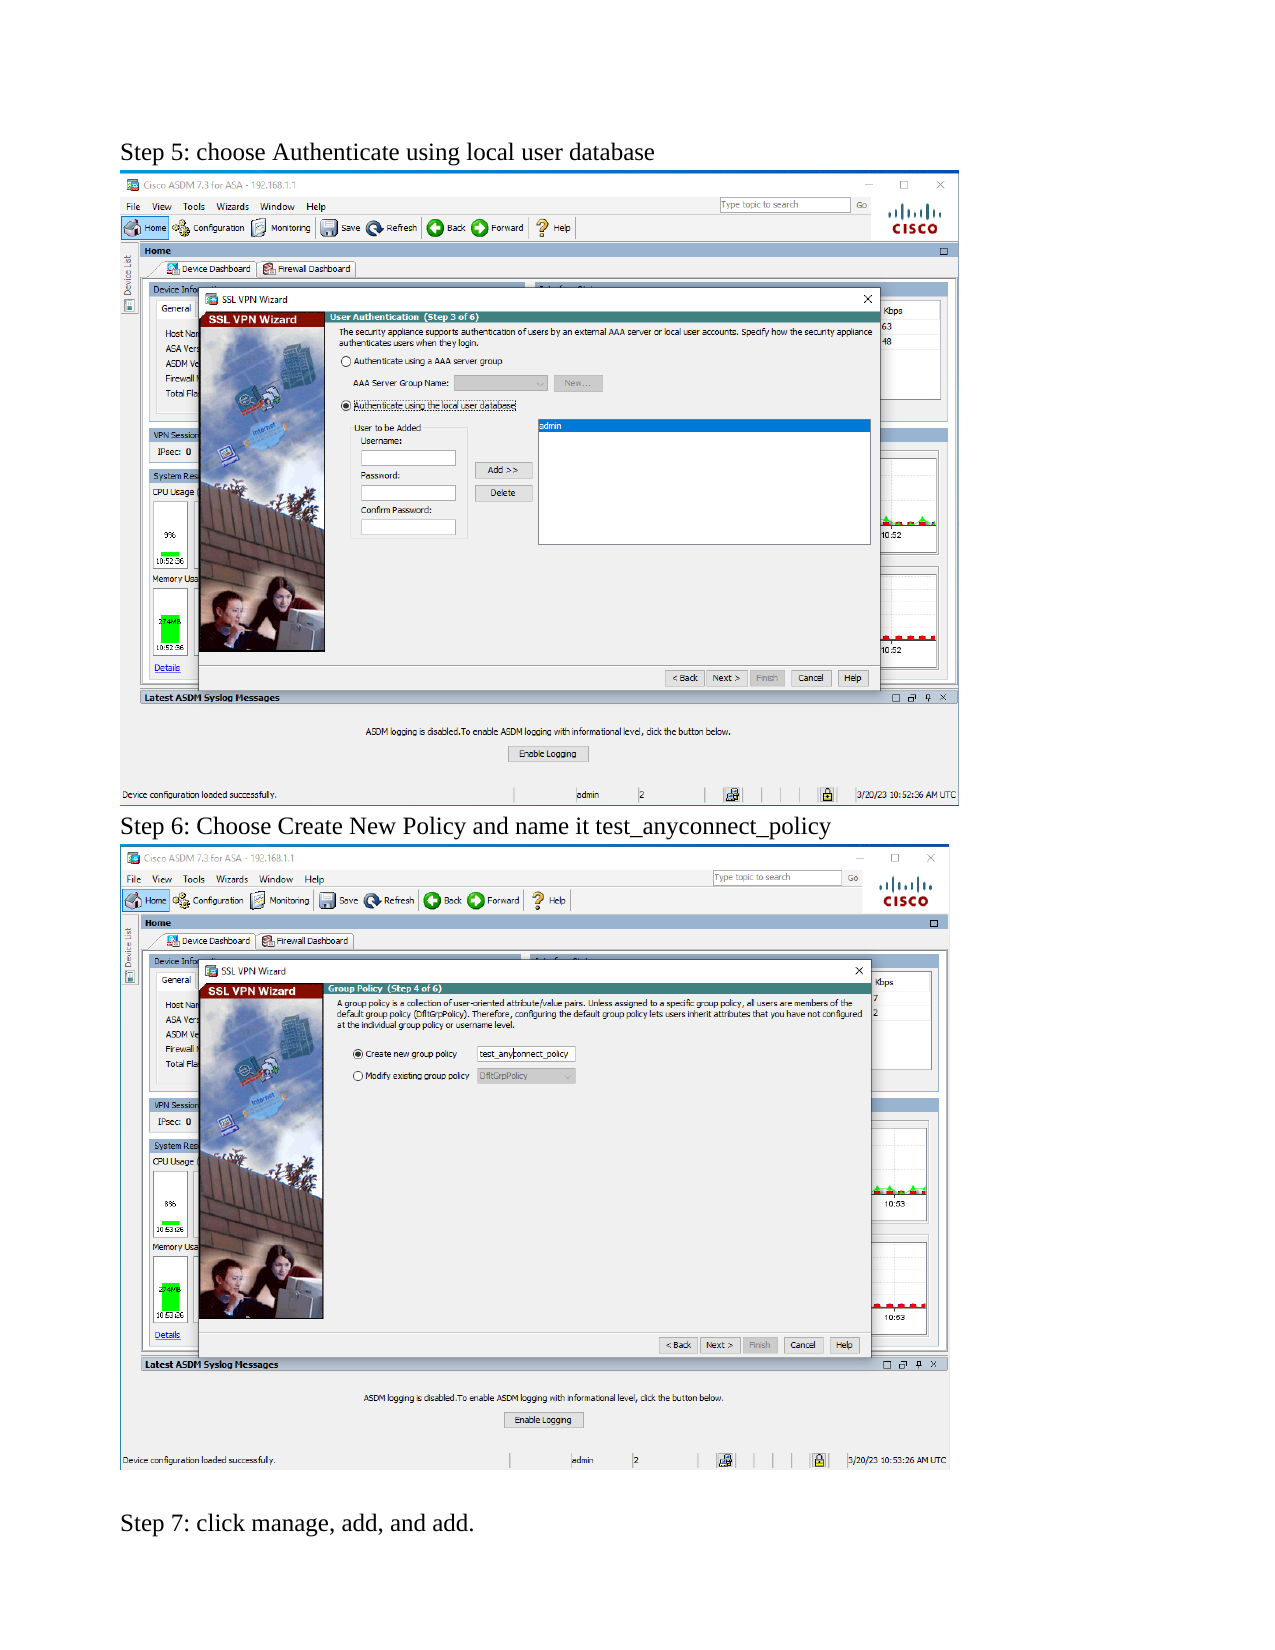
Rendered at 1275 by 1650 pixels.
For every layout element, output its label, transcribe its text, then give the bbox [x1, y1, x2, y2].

picture [120, 170, 959, 806]
text Step 7: click manage, add, and add. [120, 1508, 1155, 1536]
text Step 5: choose Authenticate using local user database [120, 137, 1155, 166]
text Step 6: Choose Create New Policy and name it test_anyconnect_policy [120, 811, 1155, 840]
picture [120, 844, 950, 1470]
